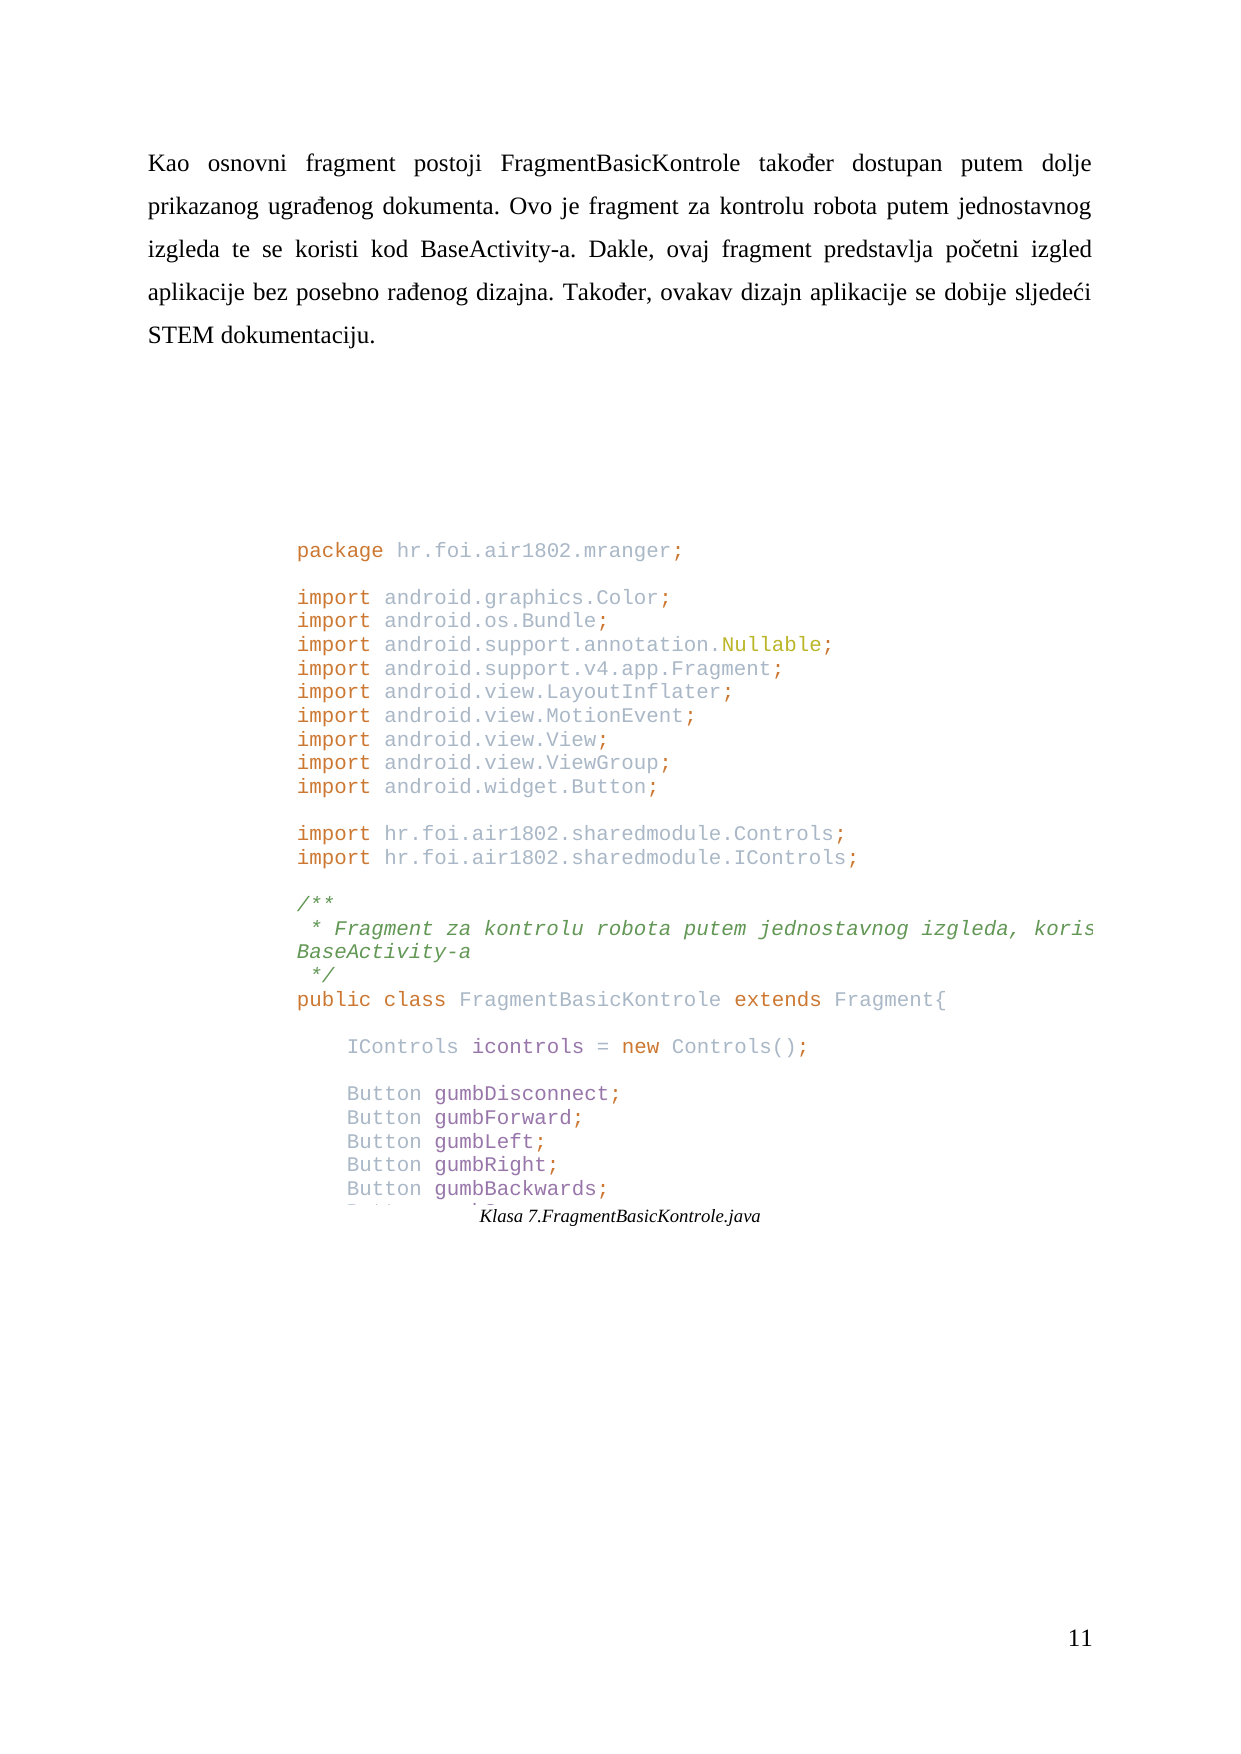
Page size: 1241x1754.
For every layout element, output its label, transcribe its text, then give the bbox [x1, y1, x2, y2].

text Klasa 7.FragmentBasicKontrole.java [148, 1204, 1093, 1226]
text Kao osnovni fragment postoji FragmentBasicKontrole također dostupan putem dolje prikazanog ugrađenog dokumenta. Ovo je fragment za kontrolu robota putem jednostavnog izgleda te se koristi kod BaseActivity-a. Dakle, ovaj fragment predstavlja početni izgled aplikacije bez posebno rađenog dizajna. Također, ovakav dizajn aplikacije se dobije sljedeći STEM dokumentaciju. [148, 148, 1093, 349]
